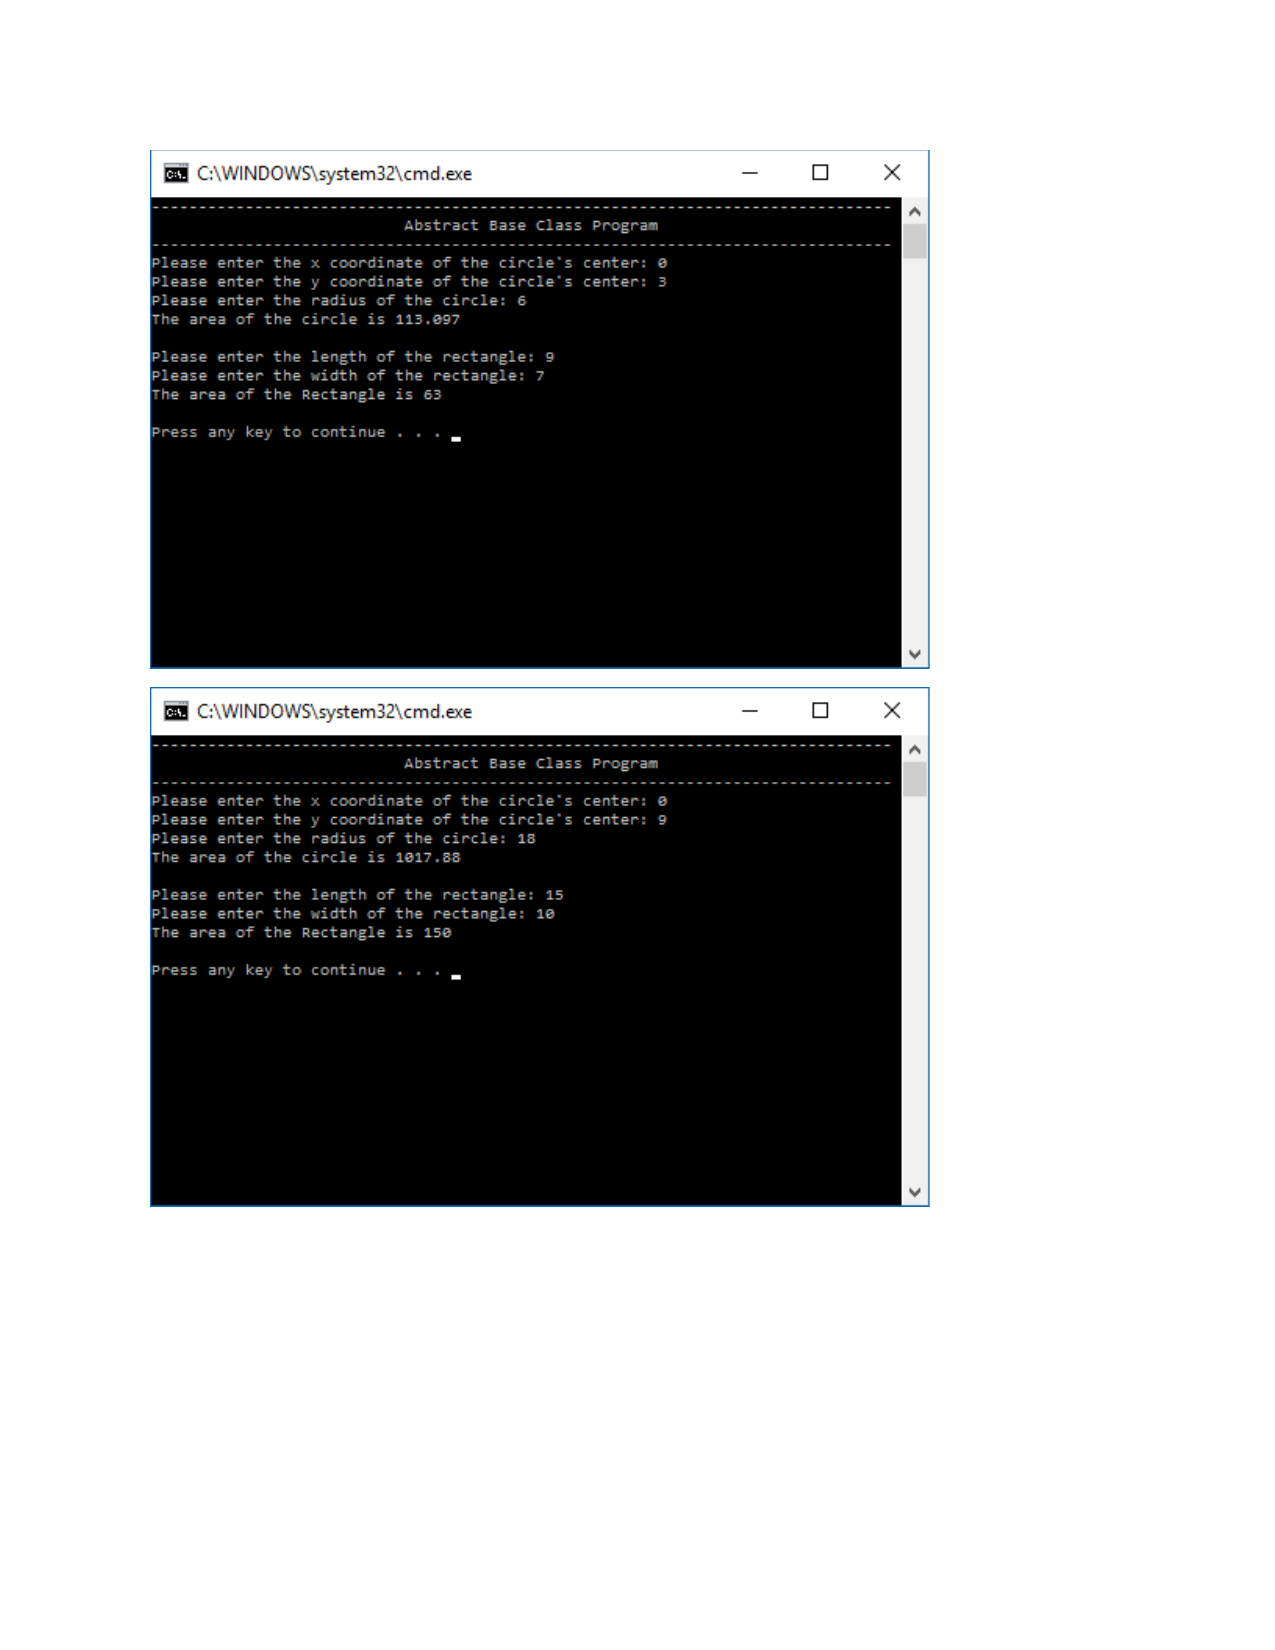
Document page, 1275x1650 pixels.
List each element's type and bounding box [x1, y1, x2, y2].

picture [150, 687, 930, 1207]
picture [150, 150, 930, 669]
